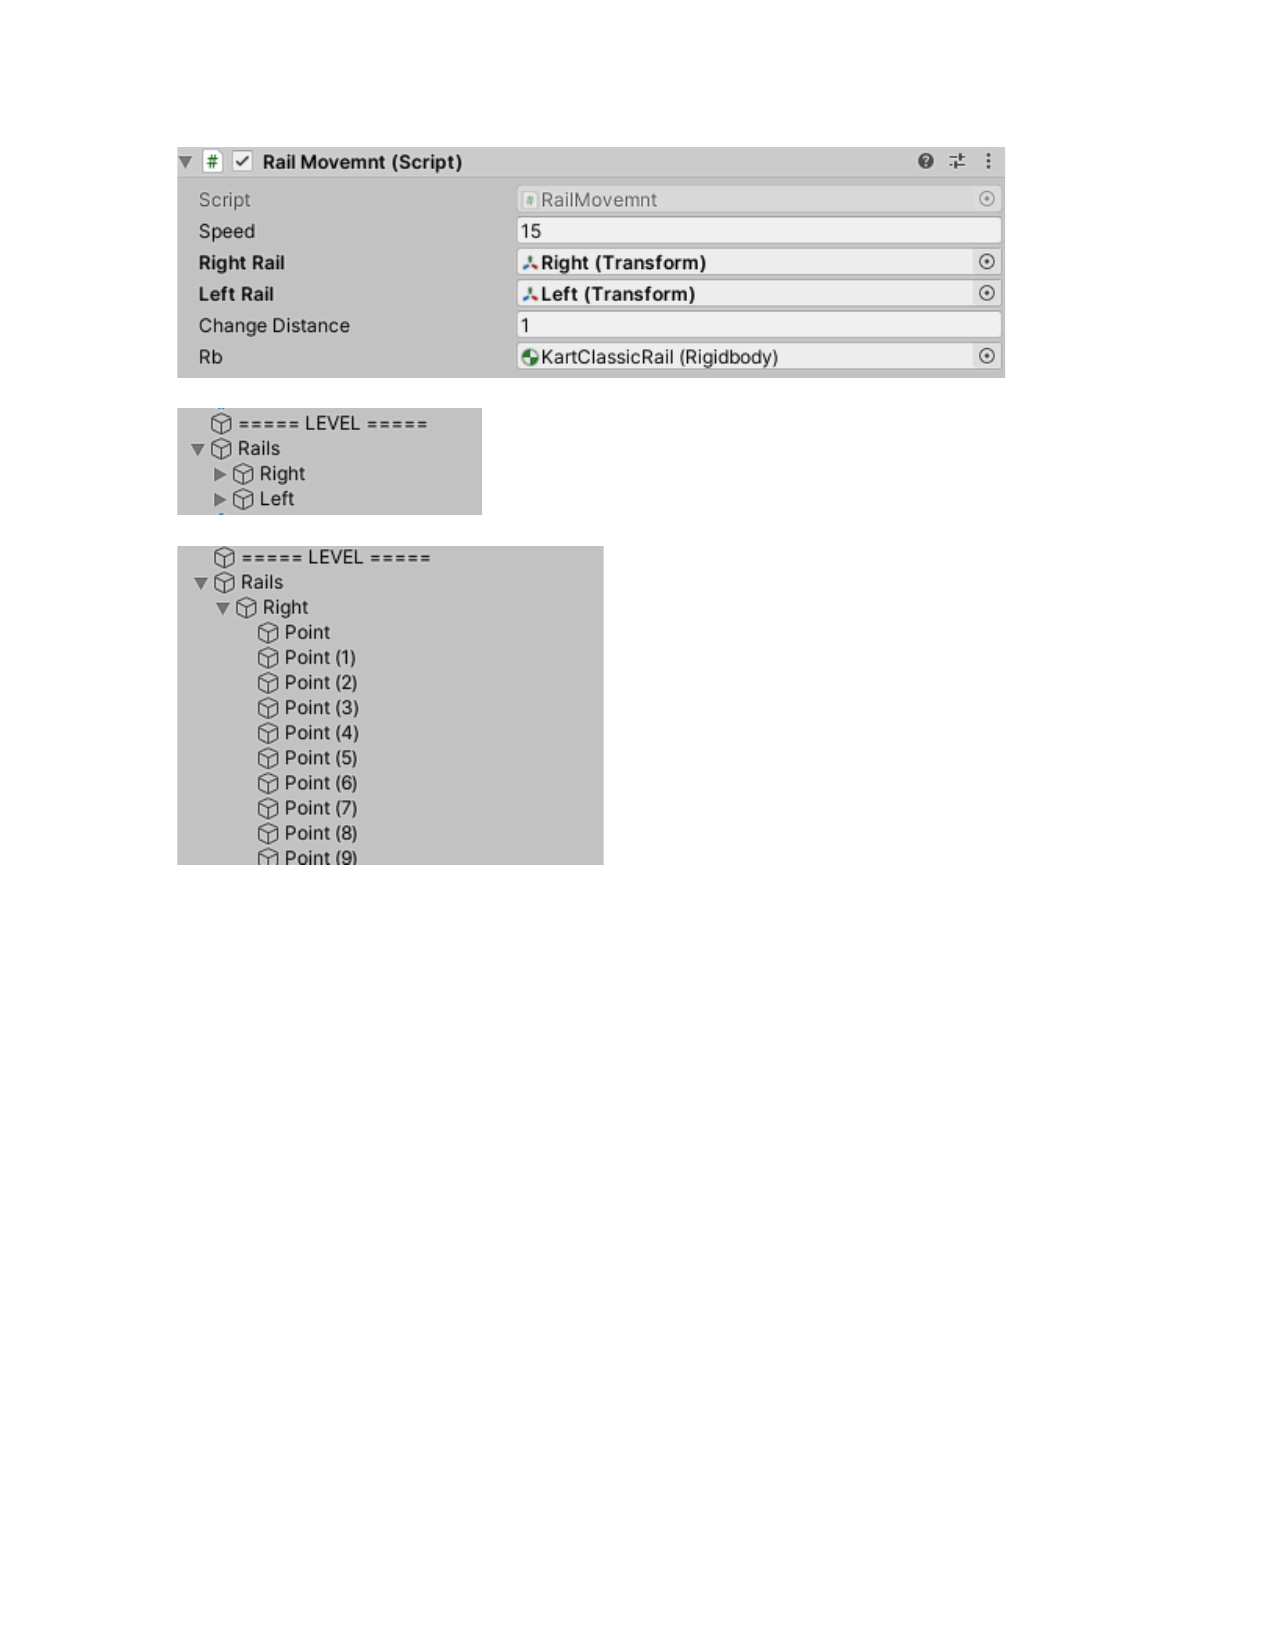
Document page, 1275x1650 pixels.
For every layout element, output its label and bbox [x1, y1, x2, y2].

picture [177, 546, 604, 865]
picture [177, 147, 1006, 378]
picture [177, 408, 482, 515]
